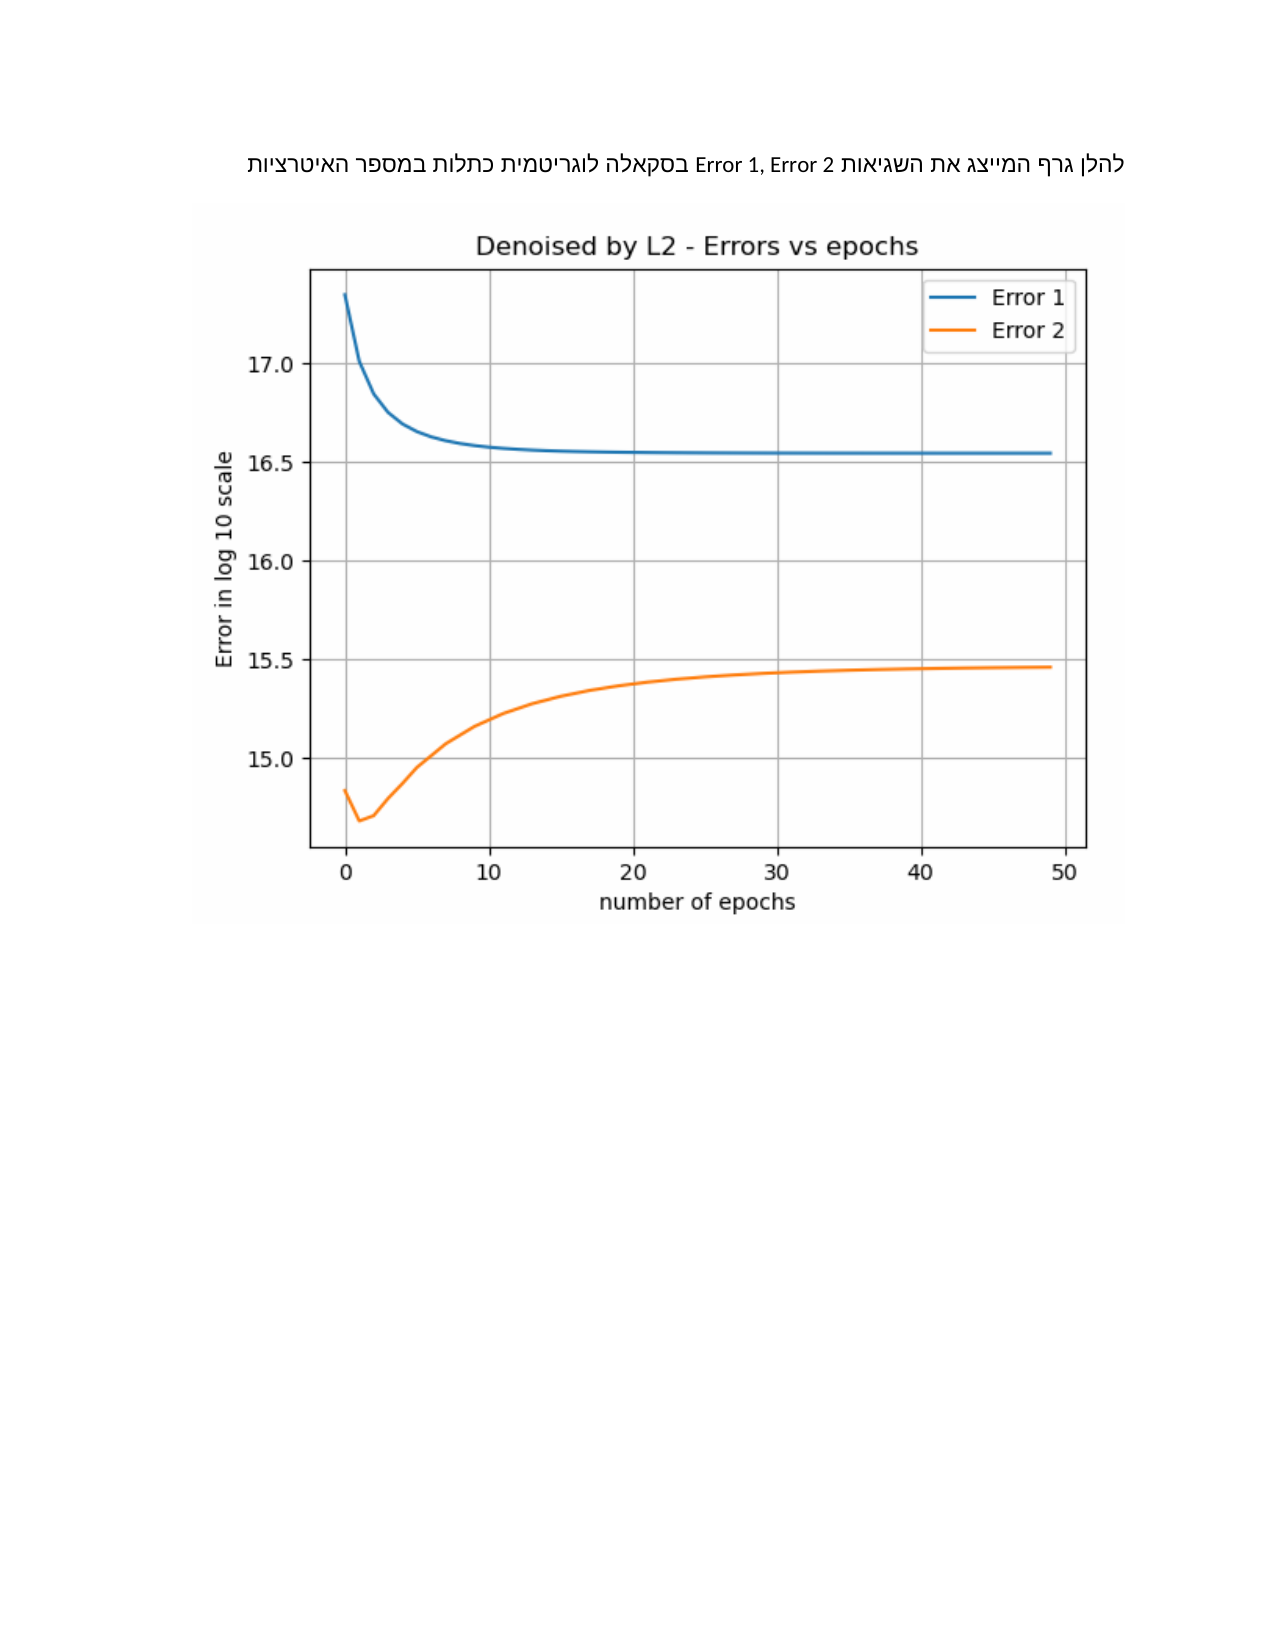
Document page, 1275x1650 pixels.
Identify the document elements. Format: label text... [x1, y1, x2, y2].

picture [192, 203, 1125, 924]
text להלן גרף המייצג את השגיאות Error 1, Error 2 בסקאלה לוגריטמית כתלות במספר האיטרציות [150, 150, 1125, 178]
